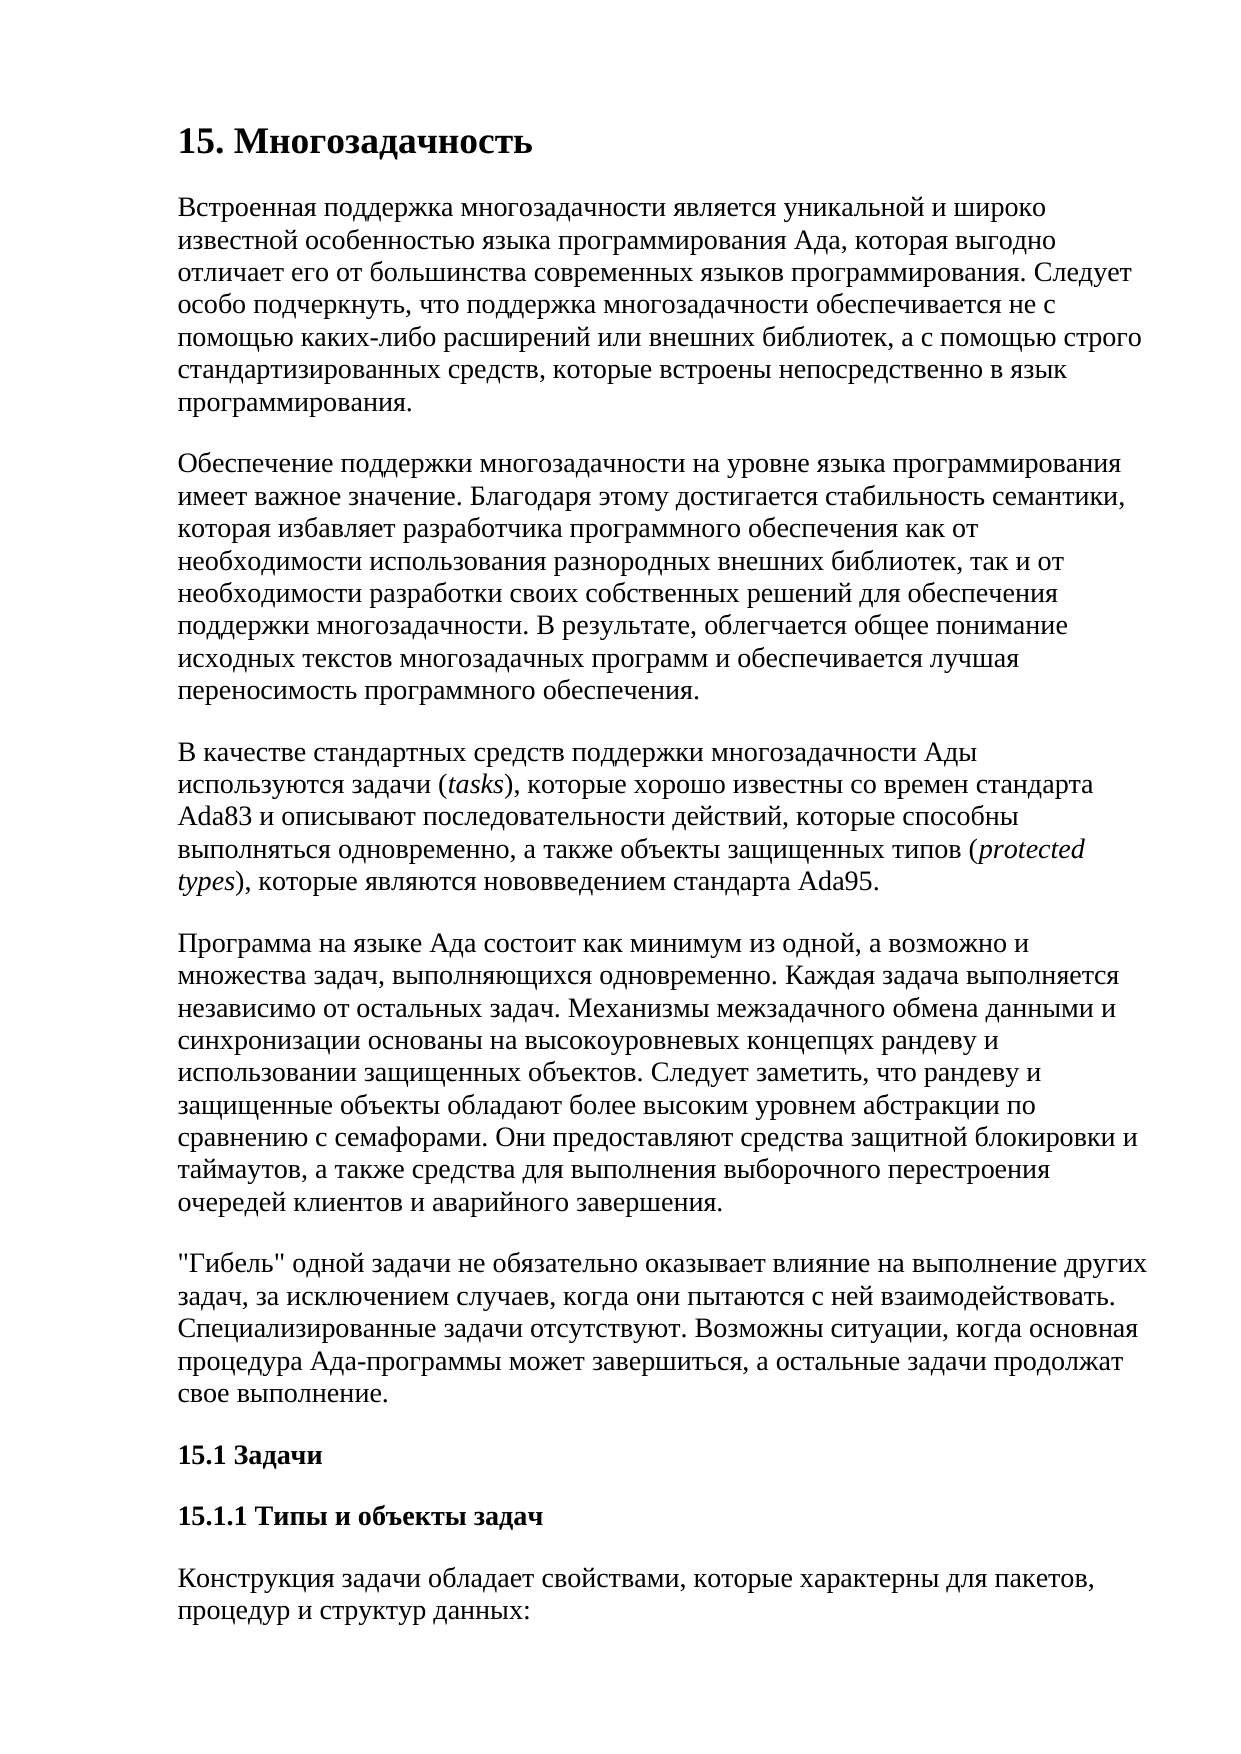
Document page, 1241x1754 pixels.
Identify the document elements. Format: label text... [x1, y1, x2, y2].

text Обеспечение поддержки многозадачности на уровне языка программирования имеет важное значение. Благодаря этому достигается стабильность семантики, которая избавляет разработчика программного обеспечения как от необходимости использования разнородных внешних библиотек, так и от необходимости разработки своих собственных решений для обеспечения поддержки многозадачности. В результате, облегчается общее понимание исходных текстов многозадачных программ и обеспечивается лучшая переносимость программного обеспечения. [177, 446, 1152, 706]
text Конструкция задачи обладает свойствами, которые характерны для пакетов, процедур и структур данных: [177, 1561, 1152, 1626]
text Встроенная поддержка многозадачности является уникальной и широко известной особенностью языка программирования Ада, которая выгодно отличает его от большинства современных языков программирования. Следует особо подчеркнуть, что поддержка многозадачности обеспечивается не с помощью каких-либо расширений или внешних библиотек, а с помощью строго стандартизированных средств, которые встроены непосредственно в язык программирования. [177, 190, 1152, 417]
text 15. Многозадачность [177, 118, 1152, 161]
text В качестве стандартных средств поддержки многозадачности Ады используются задачи (tasks), которые хорошо известны со времен стандарта Ada83 и описывают последовательности действий, которые способны выполняться одновременно, а также объекты защищенных типов (protected types), которые являются нововведением стандарта Ada95. [177, 735, 1152, 897]
text "Гибель" одной задачи не обязательно оказывает влияние на выполнение других задач, за исключением случаев, когда они пытаются с ней взаимодействовать. Специализированные задачи отсутствуют. Возможны ситуации, когда основная процедура Ада-программы может завершиться, а остальные задачи продолжат свое выполнение. [177, 1247, 1152, 1408]
text 15.1 Задачи [177, 1438, 1152, 1470]
text Программа на языке Ада состоит как минимум из одной, а возможно и множества задач, выполняющихся одновременно. Каждая задача выполняется независимо от остальных задач. Механизмы межзадачного обмена данными и синхронизации основаны на высокоуровневых концепцях рандеву и использовании защищенных объектов. Следует заметить, что рандеву и защищенные объекты обладают более высоким уровнем абстракции по сравнению с семафорами. Они предоставляют средства защитной блокировки и таймаутов, а также средства для выполнения выборочного перестроения очередей клиентов и аварийного завершения. [177, 926, 1152, 1217]
text 15.1.1 Типы и объекты задач [177, 1499, 1152, 1532]
